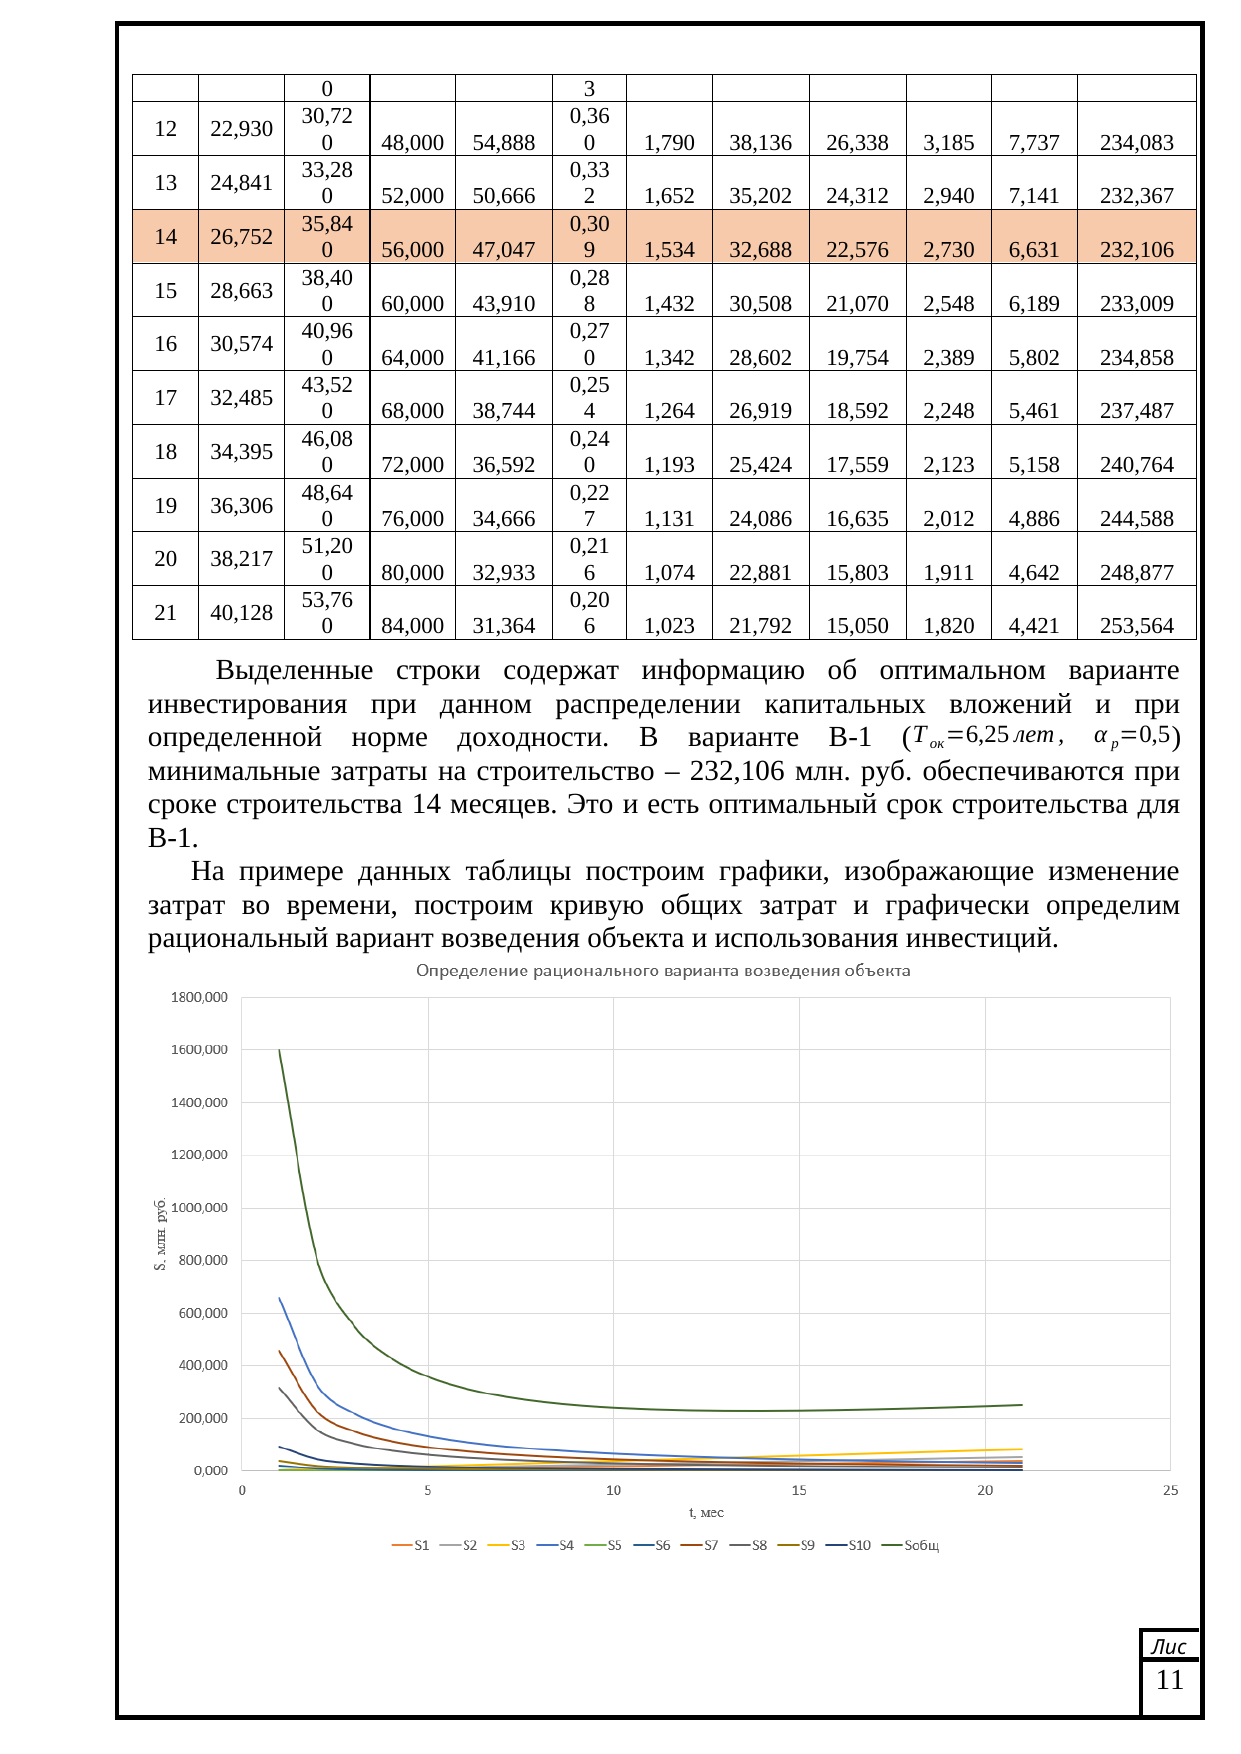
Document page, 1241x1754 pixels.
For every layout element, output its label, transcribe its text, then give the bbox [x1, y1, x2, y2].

table_cell 68,000 [371, 371, 455, 424]
table_cell 38,217 [199, 532, 284, 585]
table_cell 35,840 [285, 210, 369, 262]
table_cell 2,730 [907, 210, 991, 262]
table_cell 32,688 [713, 210, 809, 262]
table_cell 33,280 [285, 156, 369, 209]
table_cell 34,666 [456, 479, 552, 531]
table_cell 40,128 [199, 586, 284, 639]
table_cell 0,227 [553, 479, 626, 531]
table_cell 232,106 [1078, 210, 1196, 262]
table_cell 31,364 [456, 586, 552, 639]
table_cell 1,911 [907, 532, 991, 585]
table_cell 2,123 [907, 425, 991, 477]
table_cell 232,367 [1078, 156, 1196, 209]
table_cell 38,744 [456, 371, 552, 424]
table_cell 34,395 [199, 425, 284, 477]
table_cell 21 [133, 586, 198, 639]
table_cell 1,074 [627, 532, 712, 585]
table_cell 244,588 [1078, 479, 1196, 531]
table_cell 28,732 [810, 75, 906, 101]
table_cell 0,254 [553, 371, 626, 424]
table_cell 36,306 [199, 479, 284, 531]
table_cell 21,792 [713, 586, 809, 639]
table_cell 30,720 [285, 102, 369, 155]
table_cell 44,000 [371, 75, 455, 101]
table_cell 2,248 [907, 371, 991, 424]
picture [147, 954, 1182, 1559]
table_cell 6,189 [992, 264, 1077, 316]
table_cell 7,141 [992, 156, 1077, 209]
table_cell 43,520 [285, 371, 369, 424]
table_cell 1,820 [907, 586, 991, 639]
table_cell 48,640 [285, 479, 369, 531]
text На примере данных таблицы построим графики, изображающие изменение затрат во времени, построим кривую общих затрат и графически определим рациональный вариант возведения объекта и использования инвестиций. [148, 853, 1181, 954]
table_cell 2,012 [907, 479, 991, 531]
table_cell 22,930 [199, 102, 284, 155]
table_cell 26,338 [810, 102, 906, 155]
table_cell 5,461 [992, 371, 1077, 424]
table_cell 52,000 [371, 156, 455, 209]
table_cell 253,564 [1078, 586, 1196, 639]
table_cell 25,424 [713, 425, 809, 477]
table_cell 0,270 [553, 317, 626, 370]
table_cell 16,635 [810, 479, 906, 531]
table_cell 0,393 [553, 75, 626, 101]
table_cell 24,312 [810, 156, 906, 209]
table_cell 17 [133, 371, 198, 424]
table_cell 80,000 [371, 532, 455, 585]
table_cell 46,080 [285, 425, 369, 477]
table_cell 248,877 [1078, 532, 1196, 585]
table_cell 0,288 [553, 264, 626, 316]
table_cell 13 [133, 156, 198, 209]
table_cell 32,485 [199, 371, 284, 424]
table_cell 28,602 [713, 317, 809, 370]
table_cell 30,574 [199, 317, 284, 370]
table_cell 0,360 [553, 102, 626, 155]
table_cell 2,940 [907, 156, 991, 209]
table_cell 6,631 [992, 210, 1077, 262]
table_cell 4,642 [992, 532, 1077, 585]
table_cell 1,534 [627, 210, 712, 262]
table_cell 53,760 [285, 586, 369, 639]
table_cell 76,000 [371, 479, 455, 531]
table_cell 28,663 [199, 264, 284, 316]
table_cell 0,216 [553, 532, 626, 585]
table_cell 2,548 [907, 264, 991, 316]
table_cell 237,652 [1078, 75, 1196, 101]
table_cell 56,000 [371, 210, 455, 262]
table_cell 233,009 [1078, 264, 1196, 316]
table_cell 237,487 [1078, 371, 1196, 424]
text Выделенные строки содержат информацию об оптимальном варианте инвестирования при данном распределении капитальных вложений и при определенной норме доходности. В варианте В-1 ( ) минимальные затраты на строительство – 232,106 млн. руб. обеспечиваются при сроке строительства 14 месяцев. Это и есть оптимальный срок строительства для В-1. [148, 652, 1181, 853]
table_cell 15 [133, 264, 198, 316]
table_cell 15,803 [810, 532, 906, 585]
table_cell 1,953 [627, 75, 712, 101]
table_cell 38,400 [285, 264, 369, 316]
table_cell 26,752 [199, 210, 284, 262]
table_cell 3,475 [907, 75, 991, 101]
table_cell 19,754 [810, 317, 906, 370]
table_cell 41,166 [456, 317, 552, 370]
table_cell 2,389 [907, 317, 991, 370]
table_cell 35,202 [713, 156, 809, 209]
table_cell 1,790 [627, 102, 712, 155]
table_cell 234,083 [1078, 102, 1196, 155]
table_cell 50,666 [456, 156, 552, 209]
table_cell 15,050 [810, 586, 906, 639]
table_cell 47,047 [456, 210, 552, 262]
table_cell 41,602 [713, 75, 809, 101]
table_cell 30,508 [713, 264, 809, 316]
table_cell 28,160 [285, 75, 369, 101]
table_cell 11 [133, 75, 198, 101]
table_cell 1,432 [627, 264, 712, 316]
table_cell 0,332 [553, 156, 626, 209]
table_cell 1,342 [627, 317, 712, 370]
table_cell 1,264 [627, 371, 712, 424]
table_cell 17,559 [810, 425, 906, 477]
table_cell 72,000 [371, 425, 455, 477]
table_cell 21,070 [810, 264, 906, 316]
table_cell 1,023 [627, 586, 712, 639]
table_cell 14 [133, 210, 198, 262]
table_cell 48,000 [371, 102, 455, 155]
table_cell 21,019 [199, 75, 284, 101]
table_cell 1,652 [627, 156, 712, 209]
table_cell 64,000 [371, 317, 455, 370]
table_cell 32,933 [456, 532, 552, 585]
table_cell 0,309 [553, 210, 626, 262]
table_cell 3,185 [907, 102, 991, 155]
table_cell 59,878 [456, 75, 552, 101]
table_cell 40,960 [285, 317, 369, 370]
table_cell 1,193 [627, 425, 712, 477]
table_cell 18 [133, 425, 198, 477]
table_cell 0,240 [553, 425, 626, 477]
table_cell 5,158 [992, 425, 1077, 477]
table_cell 4,886 [992, 479, 1077, 531]
table_cell 26,919 [713, 371, 809, 424]
table_cell 12 [133, 102, 198, 155]
table_cell 43,910 [456, 264, 552, 316]
table_cell 7,737 [992, 102, 1077, 155]
table_cell 84,000 [371, 586, 455, 639]
table_cell 54,888 [456, 102, 552, 155]
table_cell 240,764 [1078, 425, 1196, 477]
table_cell 18,592 [810, 371, 906, 424]
table_cell 22,881 [713, 532, 809, 585]
table_cell 20 [133, 532, 198, 585]
table_cell 19 [133, 479, 198, 531]
table_cell 24,086 [713, 479, 809, 531]
table_cell 60,000 [371, 264, 455, 316]
table_cell 16 [133, 317, 198, 370]
table_cell 38,136 [713, 102, 809, 155]
table_cell 5,802 [992, 317, 1077, 370]
table_cell 51,200 [285, 532, 369, 585]
table_cell 1,131 [627, 479, 712, 531]
table_cell 234,858 [1078, 317, 1196, 370]
table_cell 8,440 [992, 75, 1077, 101]
table_cell 22,576 [810, 210, 906, 262]
table_cell 4,421 [992, 586, 1077, 639]
table_cell 36,592 [456, 425, 552, 477]
table_cell 0,206 [553, 586, 626, 639]
table_cell 24,841 [199, 156, 284, 209]
